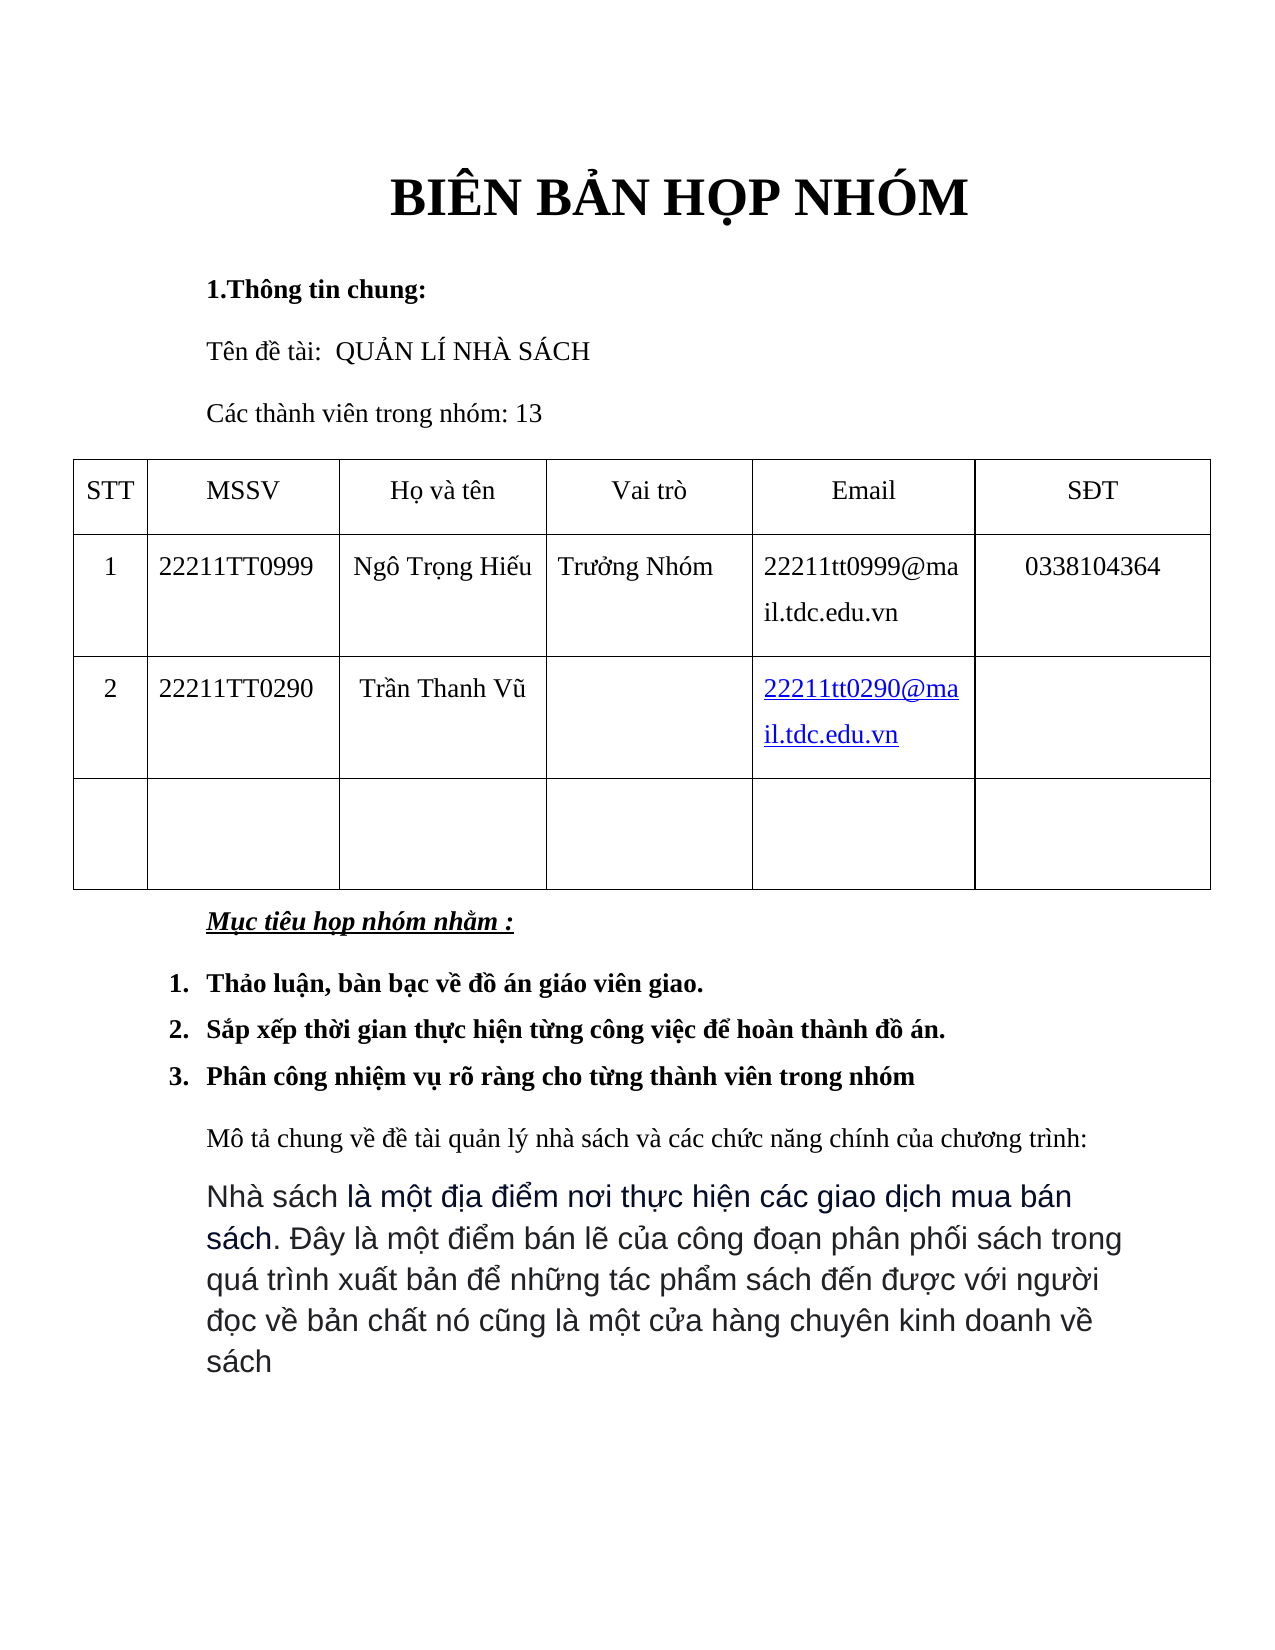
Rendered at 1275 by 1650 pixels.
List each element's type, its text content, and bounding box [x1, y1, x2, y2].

table_cell [547, 657, 752, 778]
table_cell Trưởng Nhóm [547, 535, 752, 656]
text Tên đề tài: QUẢN LÍ NHÀ SÁCH [206, 335, 1153, 366]
table_cell [148, 779, 339, 889]
table_cell 1 [74, 535, 147, 656]
list Thảo luận, bàn bạc về đồ án giáo viên giao. [169, 967, 1153, 998]
table_header SĐT [976, 460, 1210, 534]
table_cell [753, 779, 974, 889]
text Các thành viên trong nhóm: 13 [206, 397, 1153, 428]
table_cell [74, 779, 147, 889]
table_cell 0338104364 [976, 535, 1210, 656]
table_cell [547, 779, 752, 889]
table_cell [976, 779, 1210, 889]
table_header MSSV [148, 460, 339, 534]
text 1.Thông tin chung: [206, 273, 1153, 304]
text BIÊN BẢN HỌP NHÓM [206, 165, 1153, 227]
table_header Họ và tên [340, 460, 546, 534]
table_cell Trần Thanh Vũ [340, 657, 546, 778]
table_header STT [74, 460, 147, 534]
list Sắp xếp thời gian thực hiện từng công việc để hoàn thành đồ án. [169, 1013, 1153, 1045]
table_cell Ngô Trọng Hiếu [340, 535, 546, 656]
table_cell [340, 779, 546, 889]
text Mục tiêu họp nhóm nhằm : [206, 905, 1153, 936]
list Phân công nhiệm vụ rõ ràng cho từng thành viên trong nhóm [169, 1060, 1153, 1091]
table_header Email [753, 460, 974, 534]
table_cell 22211TT0290 [148, 657, 339, 778]
table_cell 22211TT0999 [148, 535, 339, 656]
text Mô tả chung về đề tài quản lý nhà sách và các chức năng chính của chương trình: [206, 1122, 1153, 1153]
text Nhà sách là một địa điểm nơi thực hiện các giao dịch mua bán sách. Đây là một điểm bán lẽ của công đoạn phân phối sách trong quá trình xuất bản để những tác phẩm sách đến được với người đọc về bản chất nó cũng là một cửa hàng chuyên kinh doanh về sách [206, 1178, 1153, 1379]
table_cell 22211tt0290@mail.tdc.edu.vn [753, 657, 974, 778]
table_cell 22211tt0999@mail.tdc.edu.vn [753, 535, 974, 656]
table_cell [976, 657, 1210, 778]
table_header Vai trò [547, 460, 752, 534]
table_cell 2 [74, 657, 147, 778]
